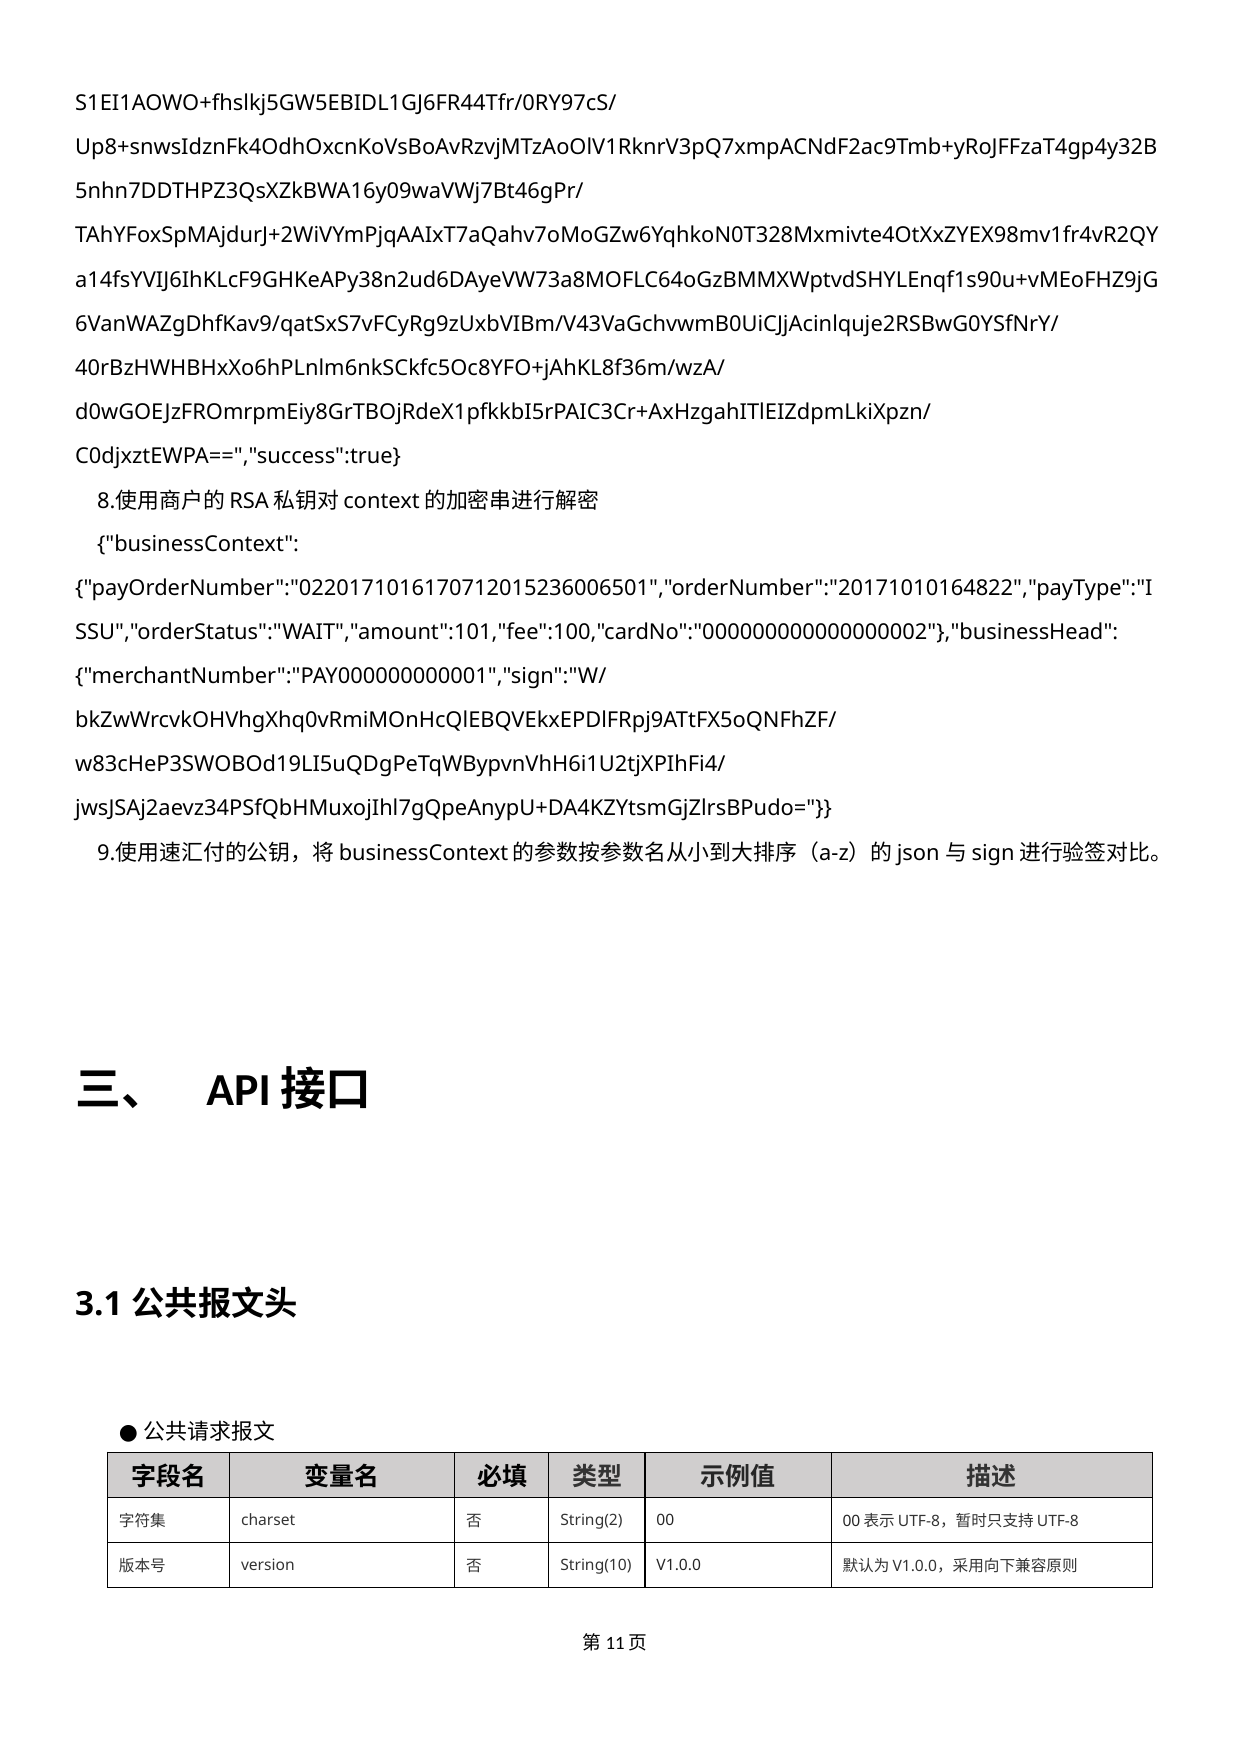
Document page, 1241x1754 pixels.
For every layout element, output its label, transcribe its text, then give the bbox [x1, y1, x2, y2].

table_cell V1.0.0 [646, 1543, 831, 1587]
table_cell 版本号 [108, 1543, 229, 1587]
table_cell 否 [455, 1543, 548, 1587]
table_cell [832, 1543, 1152, 1587]
table_cell 否 [455, 1498, 548, 1542]
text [75, 80, 1165, 477]
table_header 类型 [549, 1453, 644, 1497]
text 8.使用商户的RSA私钥对context的加密串进行解密 [75, 477, 1165, 521]
table_header 示例值 [646, 1453, 831, 1497]
text 9.使用速汇付的公钥，将businessContext的参数按参数名从小到大排序（a-z）的json 与sign进行验签对比。 [75, 829, 1165, 873]
table_cell 字符集 [108, 1498, 229, 1542]
text {"businessContext":{"payOrderNumber":"0220171016170712015236006501","orderNumber":"20171010164822","payType":"ISSU","orderStatus":"WAIT","amount":101,"fee":100,"cardNo":"000000000000000002"},"businessHead":{"merchantNumber":"PAY000000000001","sign":"W/bkZwWrcvkOHVhgXhq0vRmiMOnHcQlEBQVEkxEPDlFRpj9ATtFX5oQNFhZF/w83cHeP3SWOBOd19LI5uQDgPeTqWBypvnVhH6i1U2tjXPIhFi4/jwsJSAj2aevz34PSfQbHMuxojIhl7gQpeAnypU+DA4KZYtsmGjZlrsBPudo="}} [75, 521, 1165, 829]
subtitle API接口 [75, 1041, 1165, 1129]
table_header 变量名 [230, 1453, 454, 1497]
table_cell version [230, 1543, 454, 1587]
table_header 描述 [832, 1453, 1152, 1497]
table_header 字段名 [108, 1453, 229, 1497]
table_cell String(10) [549, 1543, 644, 1587]
subtitle 3.1 公共报文头 [75, 1257, 1165, 1345]
table_header 必填 [455, 1453, 548, 1497]
text ● 公共请求报文 [75, 1407, 1165, 1452]
table_cell charset [230, 1498, 454, 1542]
table_cell 00表示UTF-8，暂时只支持UTF-8 [832, 1498, 1152, 1542]
table_cell 00 [646, 1498, 831, 1542]
table_cell String(2) [549, 1498, 644, 1542]
